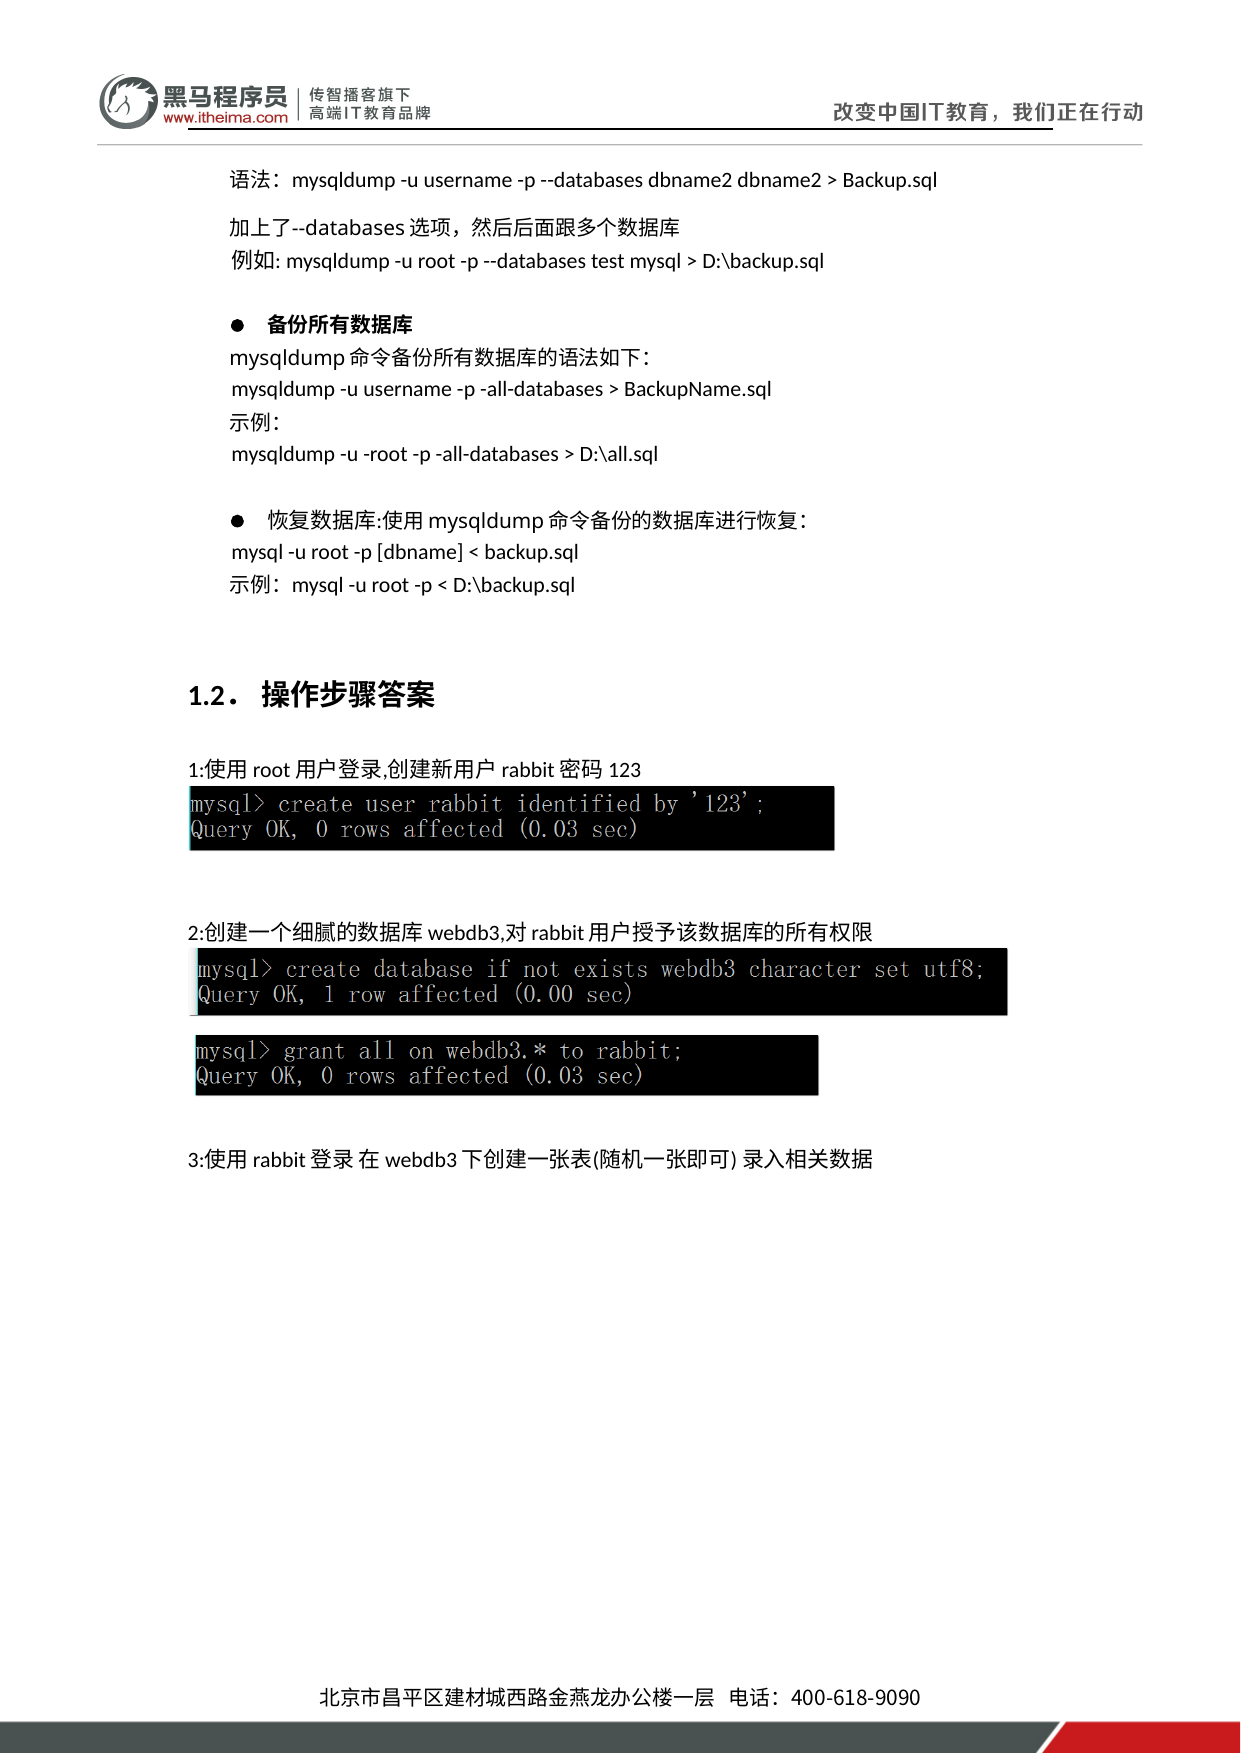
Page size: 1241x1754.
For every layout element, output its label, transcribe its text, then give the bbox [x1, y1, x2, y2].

picture [187, 946, 1009, 1017]
list 恢复数据库:使用mysqldump命令备份的数据库进行恢复： [229, 503, 1053, 535]
text mysql -u root -p [dbname] < backup.sql [187, 535, 1053, 568]
text 2:创建一个细腻的数据库webdb3,对rabbit用户授予该数据库的所有权限 [187, 914, 1053, 947]
text mysqldump -u -root -p -all-databases > D:\all.sql [187, 438, 1053, 470]
text 1:使用root用户登录,创建新用户rabbit 密码 123 [187, 752, 1053, 784]
text 示例：mysql -u root -p < D:\backup.sql [187, 568, 1053, 600]
text mysqldump -u username -p -all-databases > BackupName.sql [187, 373, 1053, 405]
picture [0, 1662, 1241, 1753]
text 加上了--databases选项，然后后面跟多个数据库 [187, 210, 1053, 243]
text 示例： [187, 405, 1053, 438]
subtitle 操作步骤答案 [187, 660, 1053, 725]
text 例如: mysqldump -u root -p --databases test mysql > D:\backup.sql [187, 243, 1053, 275]
picture [0, 3, 1241, 153]
picture [187, 784, 836, 852]
picture [193, 1033, 820, 1097]
text 语法：mysqldump -u username -p --databases dbname2 dbname2 > Backup.sql [187, 162, 1053, 194]
text 3:使用rabbit登录 在webdb3下创建一张表(随机一张即可) 录入相关数据 [187, 1142, 1053, 1174]
text mysqldump命令备份所有数据库的语法如下： [187, 340, 1053, 373]
list 备份所有数据库 [229, 308, 1053, 340]
